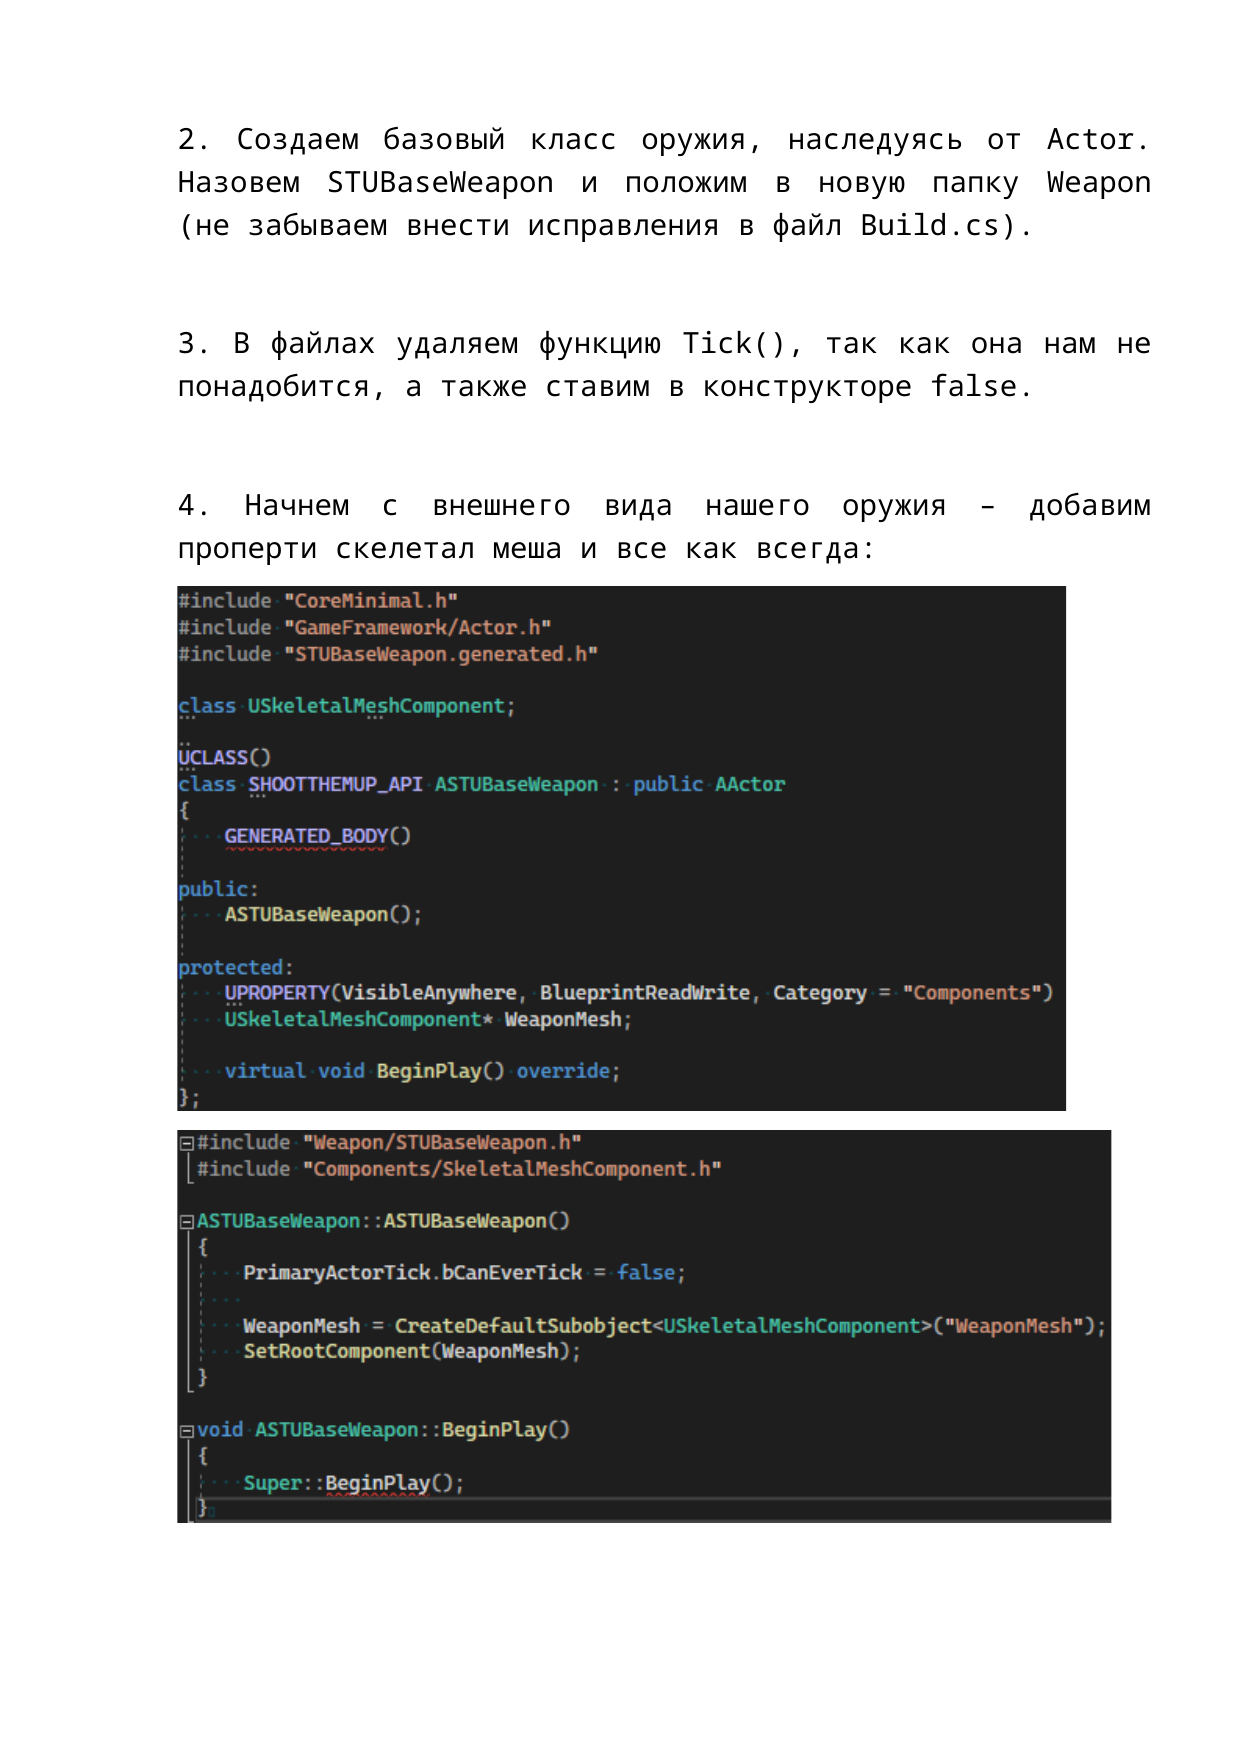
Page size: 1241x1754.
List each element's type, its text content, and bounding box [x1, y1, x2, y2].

text 4. Начнем с внешнего вида нашего оружия – добавим проперти скелетал меша и все как всегда: [177, 484, 1152, 567]
picture [177, 586, 1067, 1111]
text 3. В файлах удаляем функцию Tick(), так как она нам не понадобится, а также ставим в конструкторе false. [177, 323, 1152, 405]
text 2. Создаем базовый класс оружия, наследуясь от Actor. Назовем STUBaseWeapon и положим в новую папку Weapon (не забываем внести исправления в файл Build.cs). [177, 118, 1152, 243]
picture [177, 1130, 1112, 1523]
